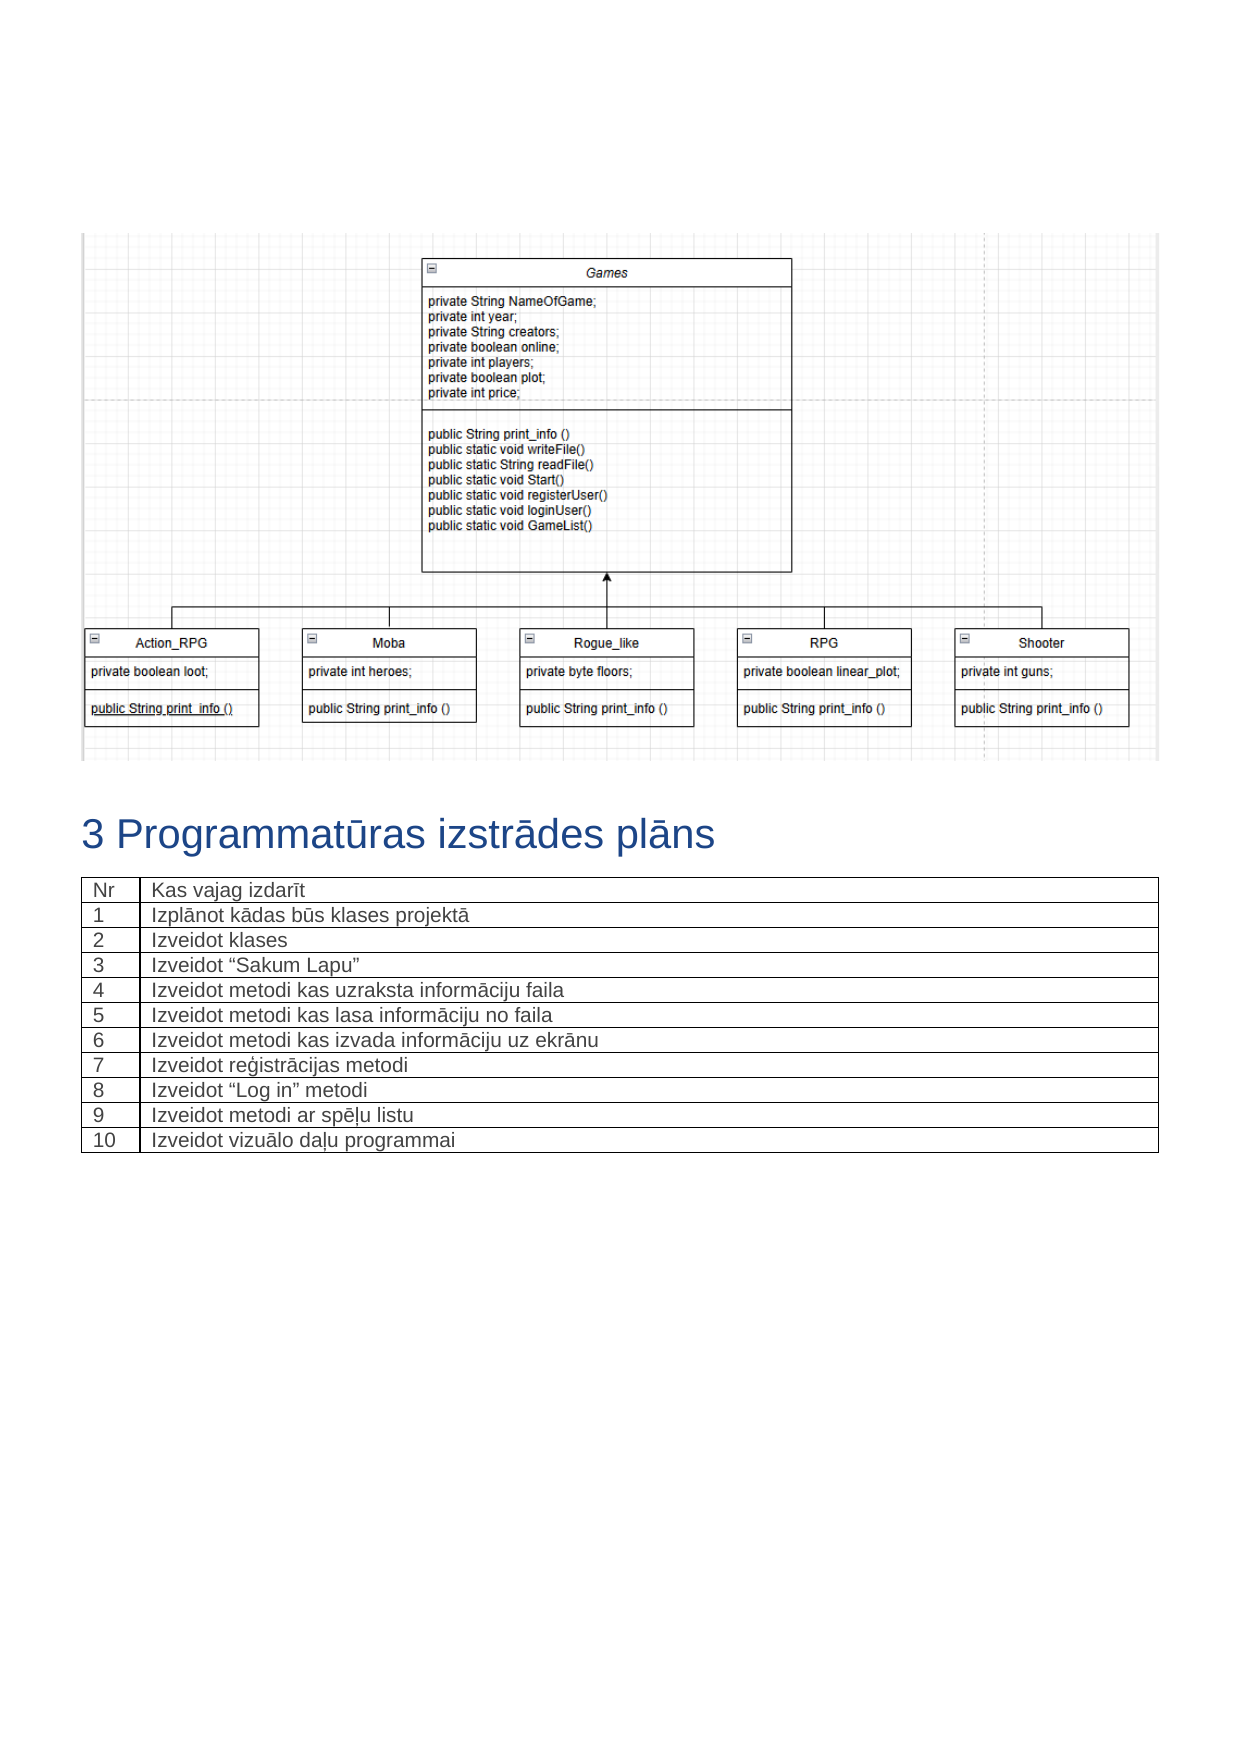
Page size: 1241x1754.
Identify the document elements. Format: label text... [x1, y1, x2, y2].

table_cell Izveidot metodi kas izvada informāciju uz ekrānu [141, 1028, 1158, 1052]
table_cell Izveidot metodi kas uzraksta informāciju faila [141, 978, 1158, 1002]
table_cell 5 [82, 1003, 139, 1027]
table_cell 10 [82, 1128, 139, 1152]
table_header Kas vajag izdarīt [141, 878, 1158, 902]
table_cell Izveidot metodi kas lasa informāciju no faila [141, 1003, 1158, 1027]
table_cell 7 [82, 1053, 139, 1077]
table_cell Izplānot kādas būs klases projektā [141, 903, 1158, 927]
picture [81, 233, 1160, 761]
table_cell Izveidot metodi ar spēļu listu [141, 1103, 1158, 1127]
table_header Nr [82, 878, 139, 902]
table_cell 4 [82, 978, 139, 1002]
table_cell Izveidot reģistrācijas metodi [141, 1053, 1158, 1077]
subtitle 3 Programmatūras izstrādes plāns [81, 809, 1159, 857]
table_cell Izveidot vizuālo daļu programmai [141, 1128, 1158, 1152]
table_cell Izveidot “Log in” metodi [141, 1078, 1158, 1102]
table_cell Izveidot “Sakum Lapu” [141, 953, 1158, 977]
table_cell 9 [82, 1103, 139, 1127]
table_cell 3 [82, 953, 139, 977]
table_cell 2 [82, 928, 139, 952]
table_cell 8 [82, 1078, 139, 1102]
table_cell 1 [82, 903, 139, 927]
table_cell Izveidot klases [141, 928, 1158, 952]
table_cell 6 [82, 1028, 139, 1052]
